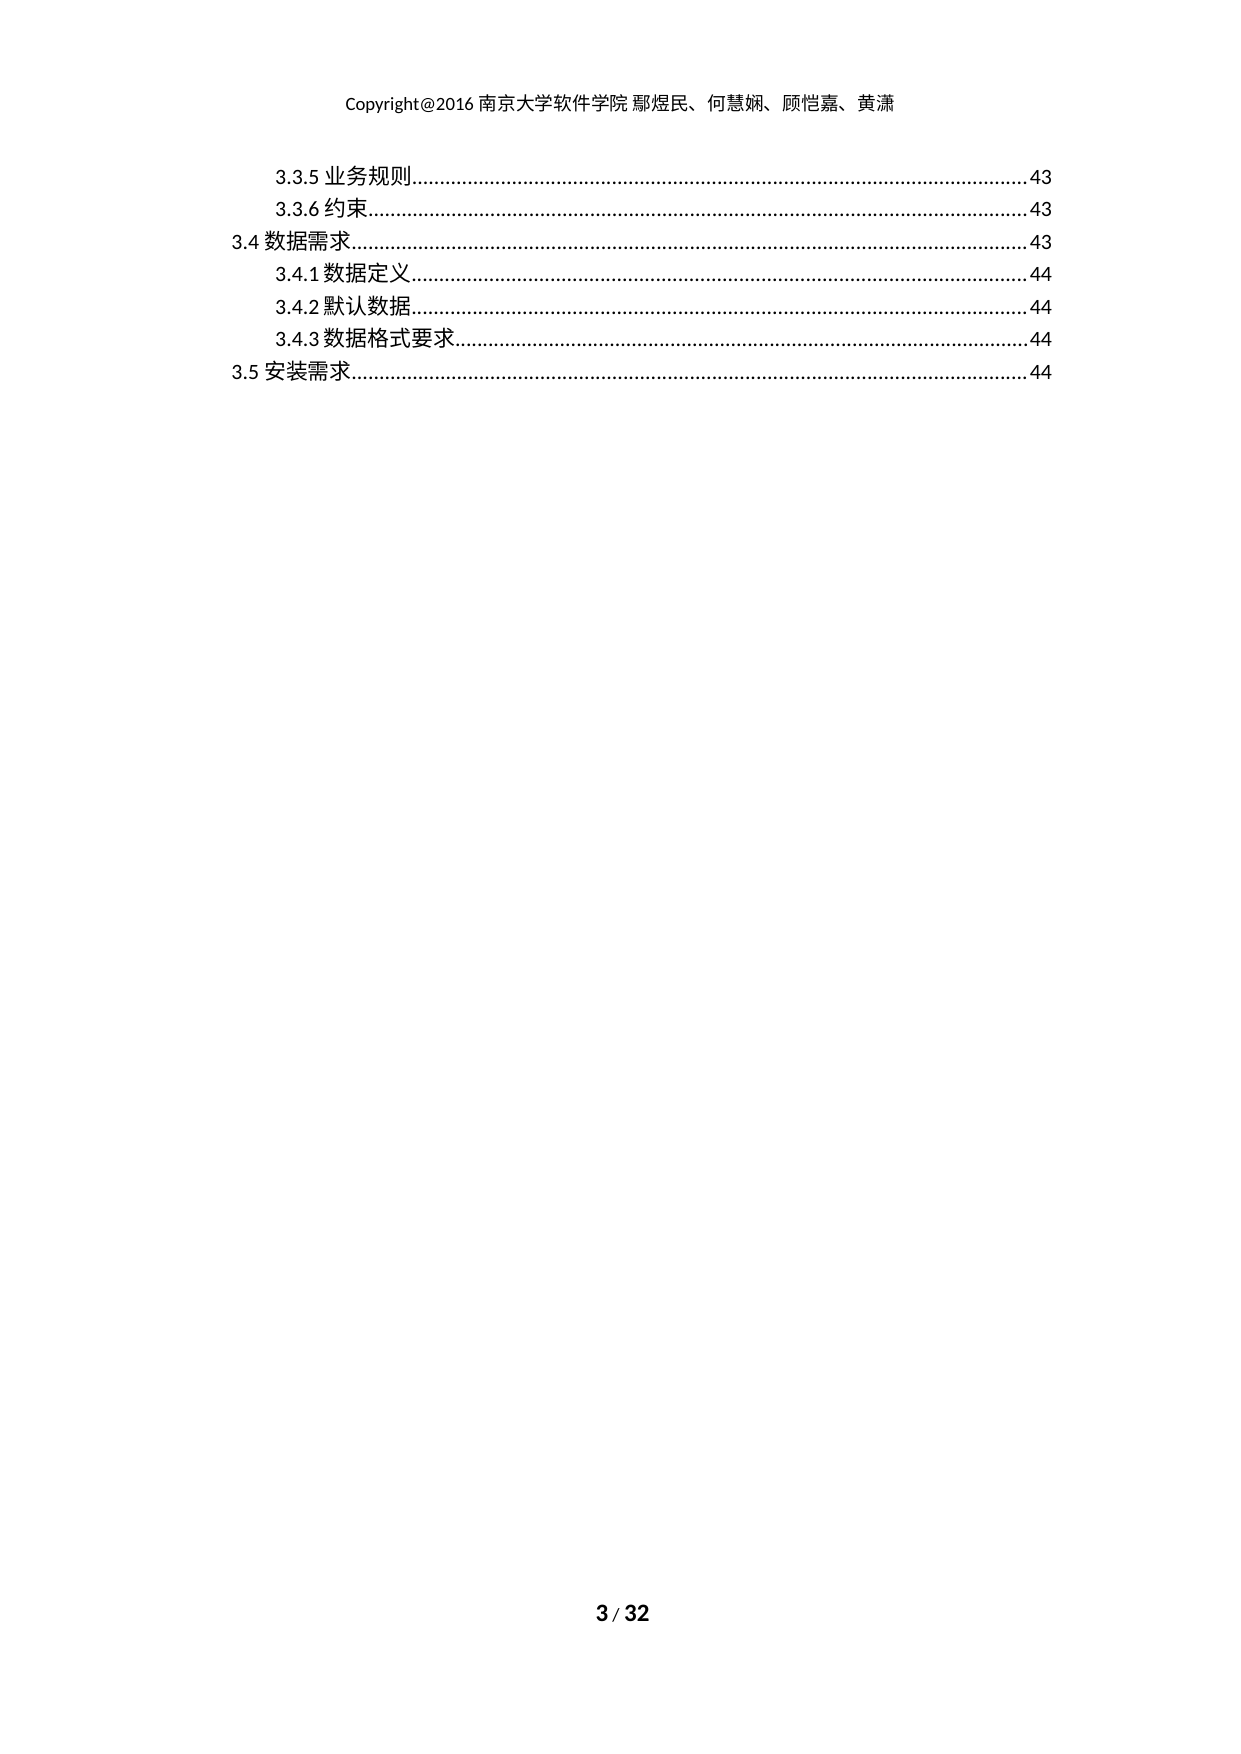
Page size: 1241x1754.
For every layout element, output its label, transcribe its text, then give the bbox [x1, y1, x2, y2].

text 3.4.1数据定义 44 [275, 256, 1053, 288]
text 3.4 数据需求 43 [231, 223, 1053, 256]
text 3.3.6 约束 43 [275, 191, 1053, 223]
text 3.4.2默认数据 44 [275, 288, 1053, 321]
text 3.4.3数据格式要求 44 [275, 321, 1053, 353]
text 3.5 安装需求 44 [231, 353, 1053, 386]
text 3.3.5 业务规则 43 [275, 158, 1053, 191]
